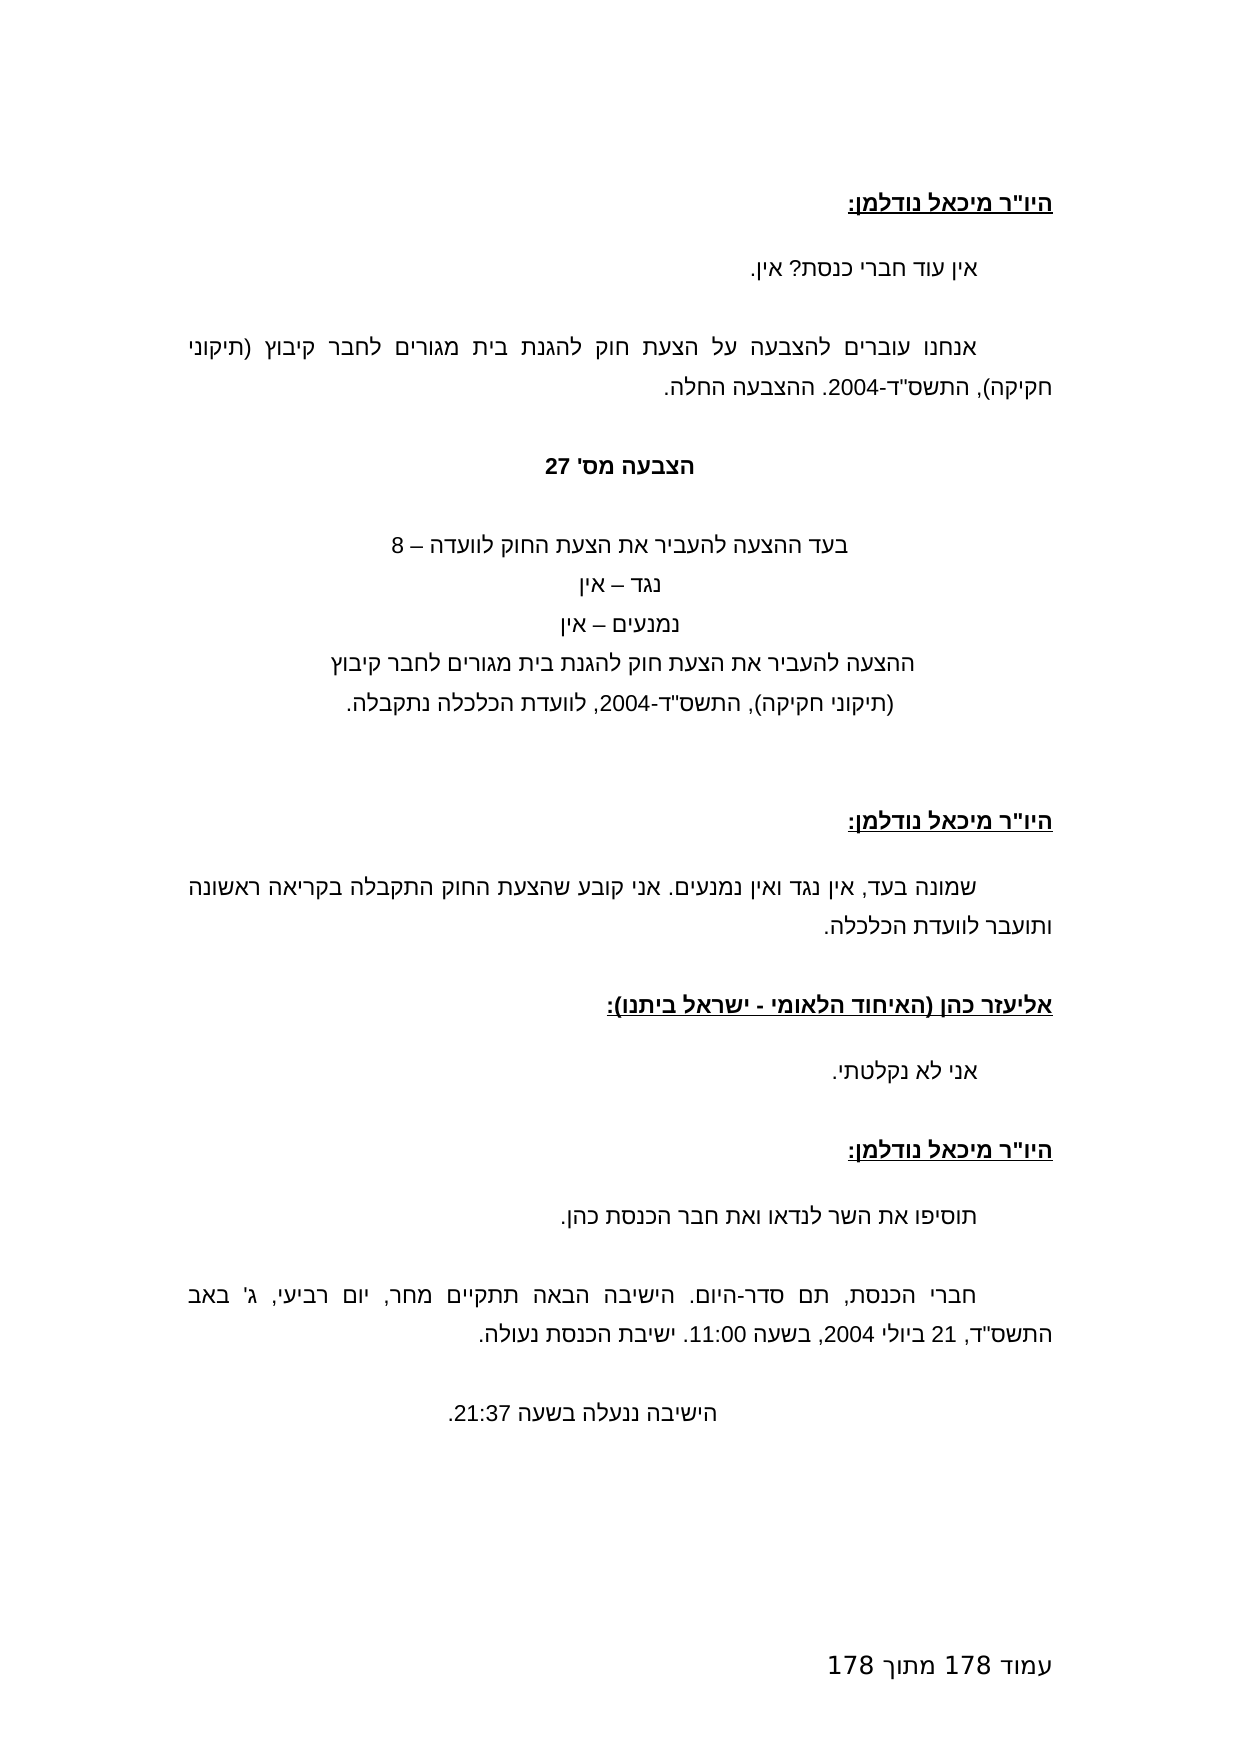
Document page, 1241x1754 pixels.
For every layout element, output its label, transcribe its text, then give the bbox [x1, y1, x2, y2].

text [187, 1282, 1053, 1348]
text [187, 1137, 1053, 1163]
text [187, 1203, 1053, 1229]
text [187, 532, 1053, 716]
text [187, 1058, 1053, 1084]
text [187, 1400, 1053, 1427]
text היו"ר מיכאל נודלמן: [187, 189, 1053, 216]
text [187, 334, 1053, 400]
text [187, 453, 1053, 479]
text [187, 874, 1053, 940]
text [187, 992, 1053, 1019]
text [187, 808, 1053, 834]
text אין עוד חברי כנסת? אין. [187, 255, 1053, 282]
